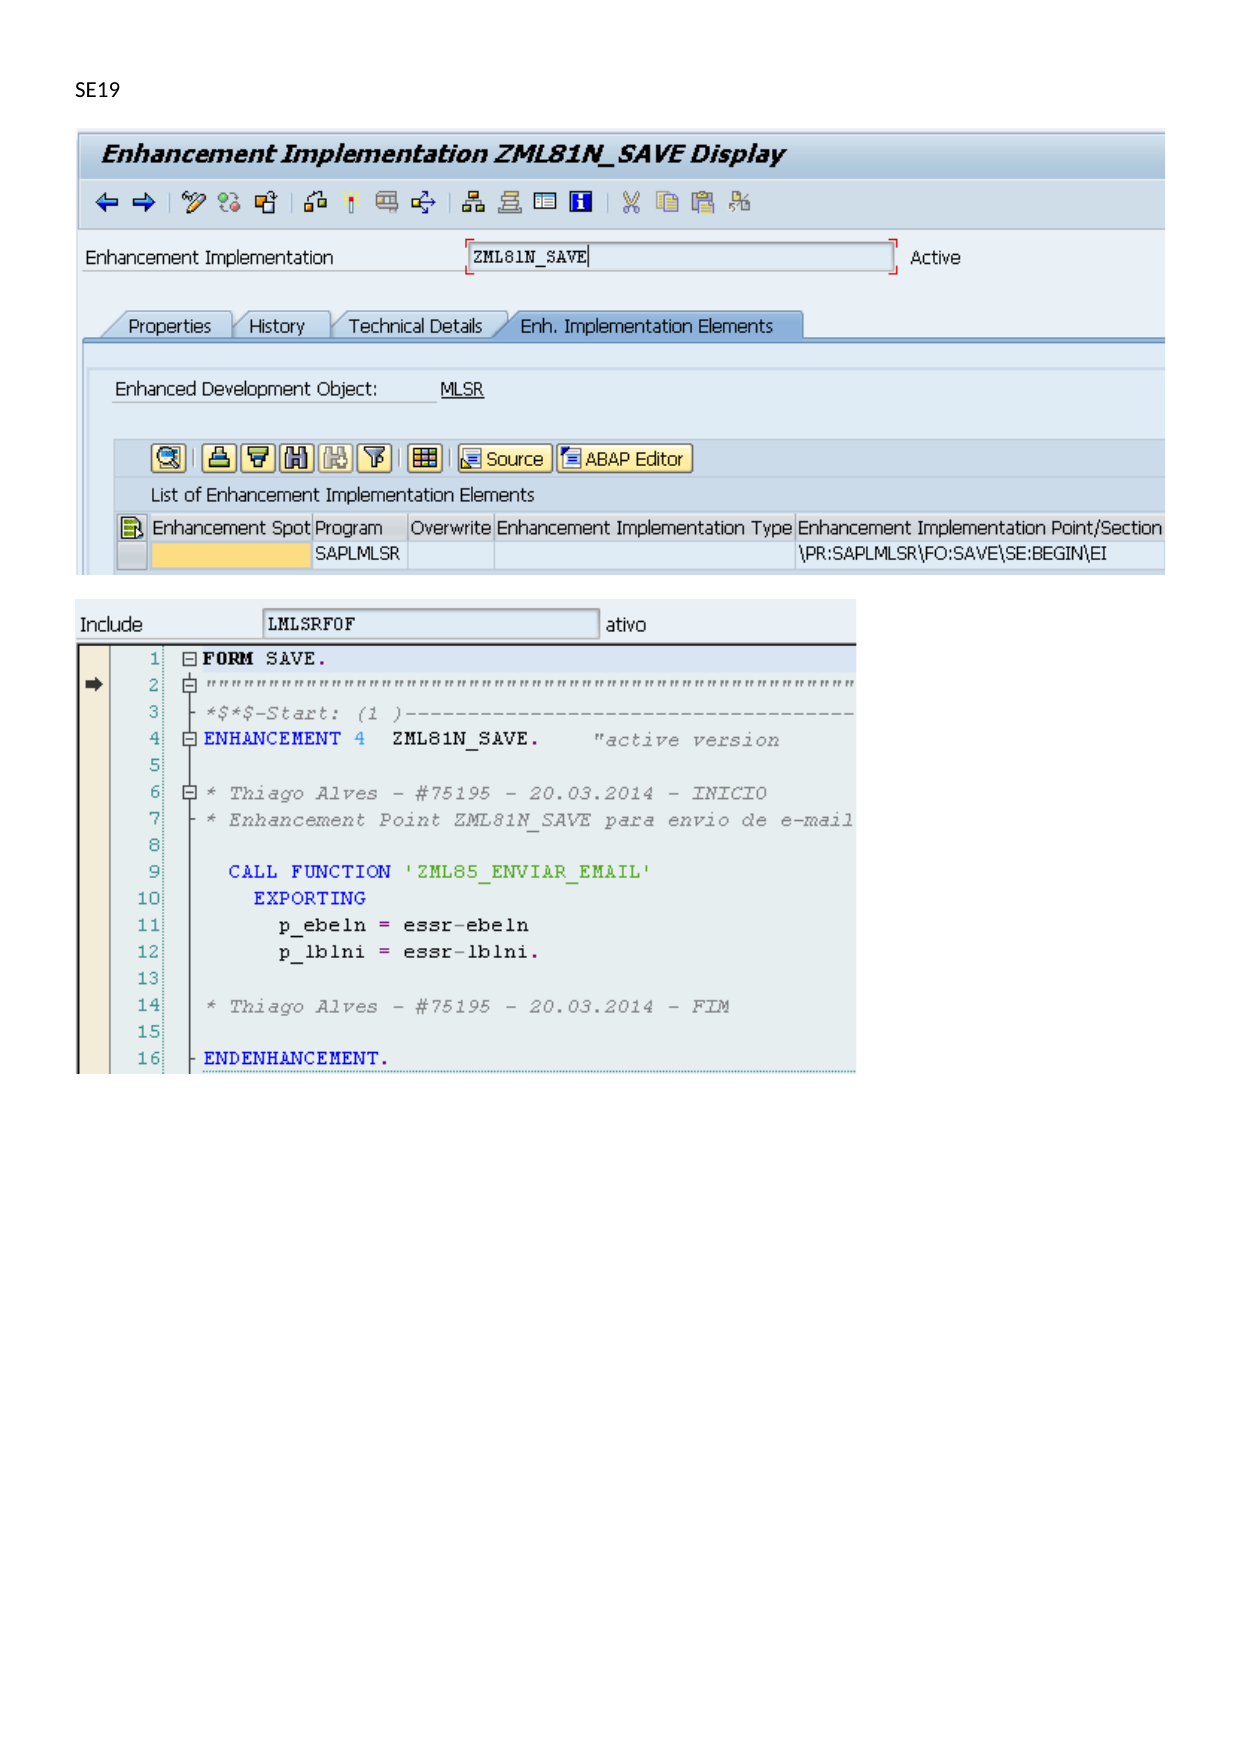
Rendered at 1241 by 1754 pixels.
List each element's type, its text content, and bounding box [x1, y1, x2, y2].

picture [75, 599, 857, 1074]
picture [75, 128, 1166, 575]
text SE19 [75, 75, 1165, 103]
